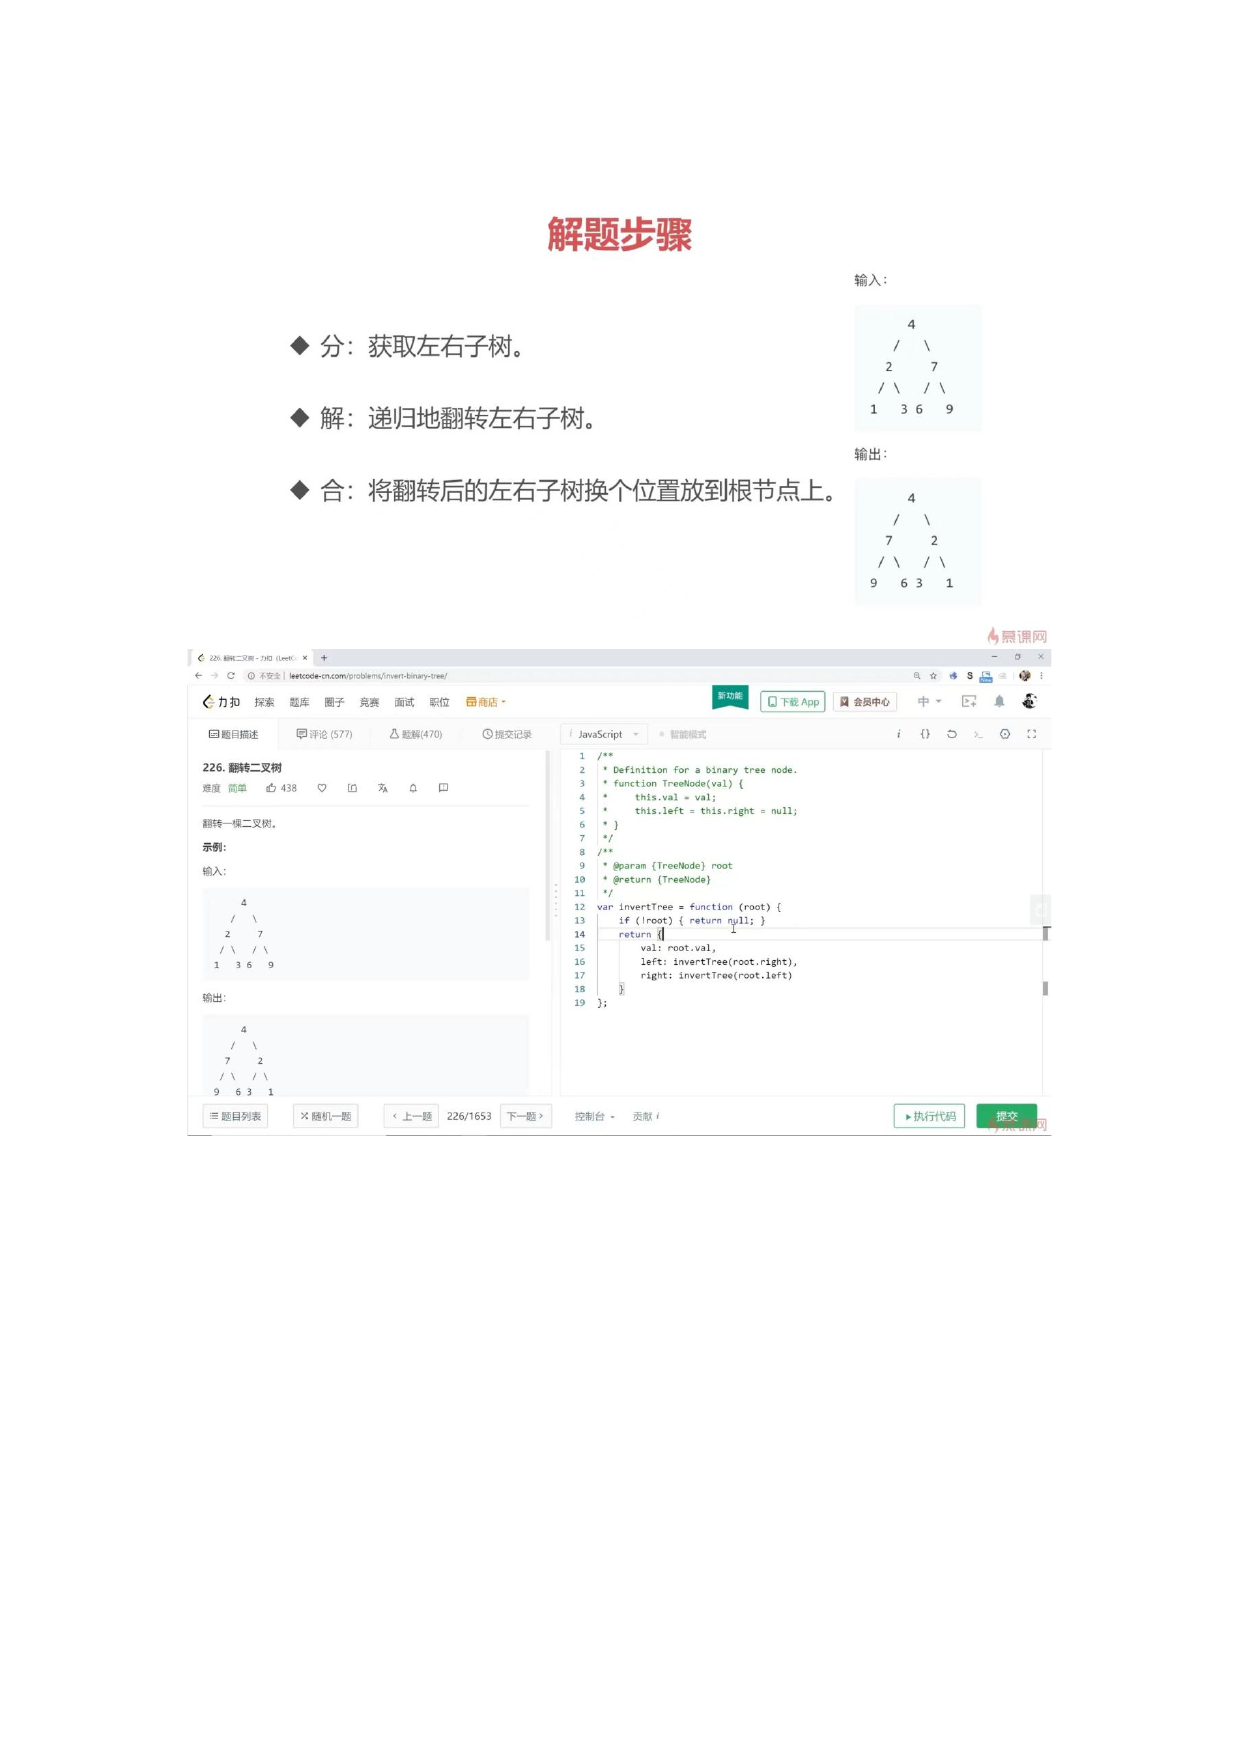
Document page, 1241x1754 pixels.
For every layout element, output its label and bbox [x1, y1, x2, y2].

picture [187, 649, 1052, 1136]
picture [187, 162, 1052, 648]
